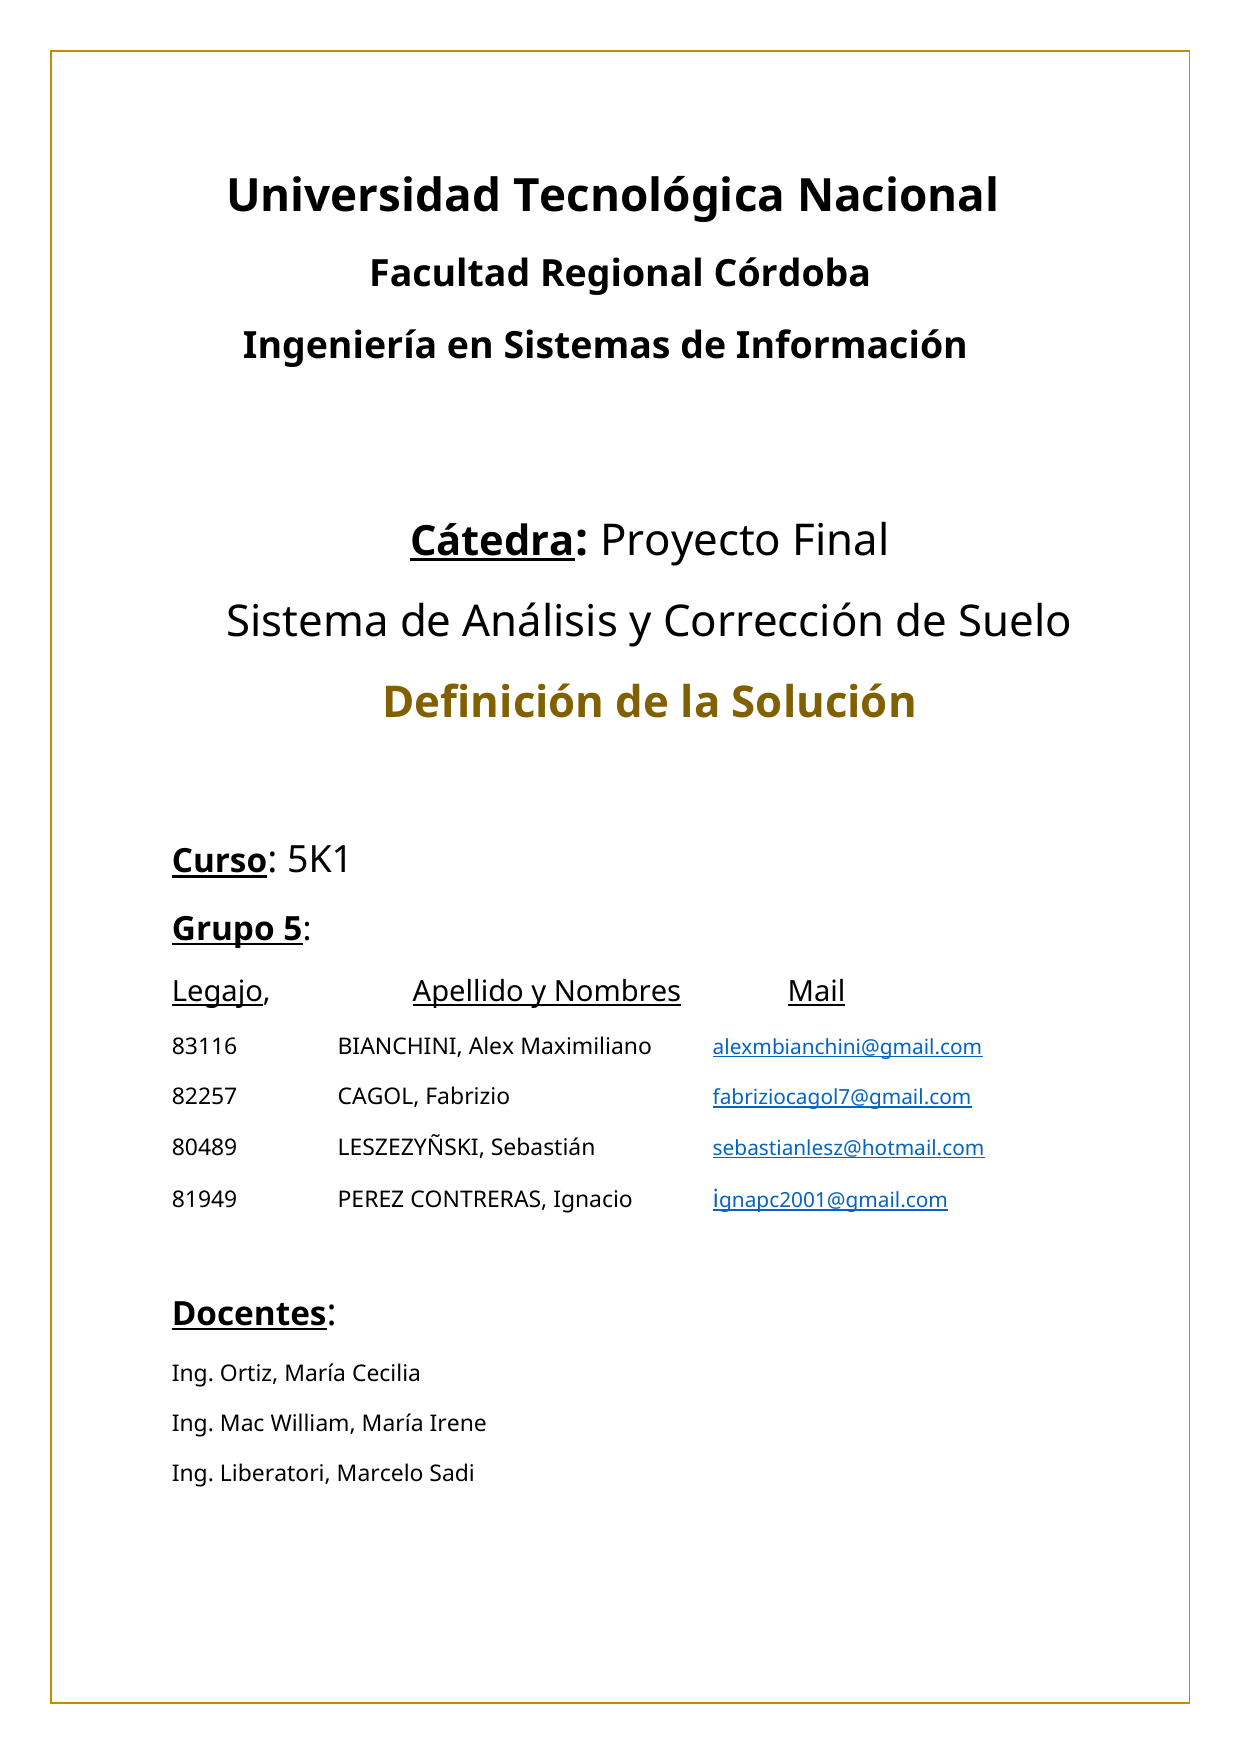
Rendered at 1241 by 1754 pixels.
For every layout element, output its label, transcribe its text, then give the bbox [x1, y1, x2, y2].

text Sistema de Análisis y Corrección de Suelo [172, 590, 1128, 649]
text Docentes: [172, 1285, 1128, 1336]
text 83116 BIANCHINI, Alex Maximiliano alexmbianchini@gmail.com [172, 1030, 1128, 1061]
text Curso: 5K1 [172, 833, 1128, 884]
text Facultad Regional Córdoba [112, 246, 1128, 297]
text Ingeniería en Sistemas de Información [83, 318, 1128, 369]
text Universidad Tecnológica Nacional [98, 162, 1128, 225]
text Ing. Mac William, María Irene [172, 1407, 1128, 1438]
text Ing. Ortiz, María Cecilia [172, 1357, 1128, 1388]
text 81949 PEREZ CONTRERAS, Ignacio ignapc2001@gmail.com [172, 1181, 1128, 1215]
text Definición de la Solución [172, 671, 1128, 731]
text Ing. Liberatori, Marcelo Sadi [172, 1457, 1128, 1489]
text 80489 LESZEZYÑSKI, Sebastián sebastianlesz@hotmail.com [172, 1131, 1128, 1162]
text Legajo, Apellido y Nombres Mail [172, 970, 1128, 1010]
text 82257 CAGOL, Fabrizio fabriziocagol7@gmail.com [172, 1080, 1128, 1111]
text Grupo 5: [172, 904, 1128, 950]
text Cátedra: Proyecto Final [172, 506, 1128, 568]
